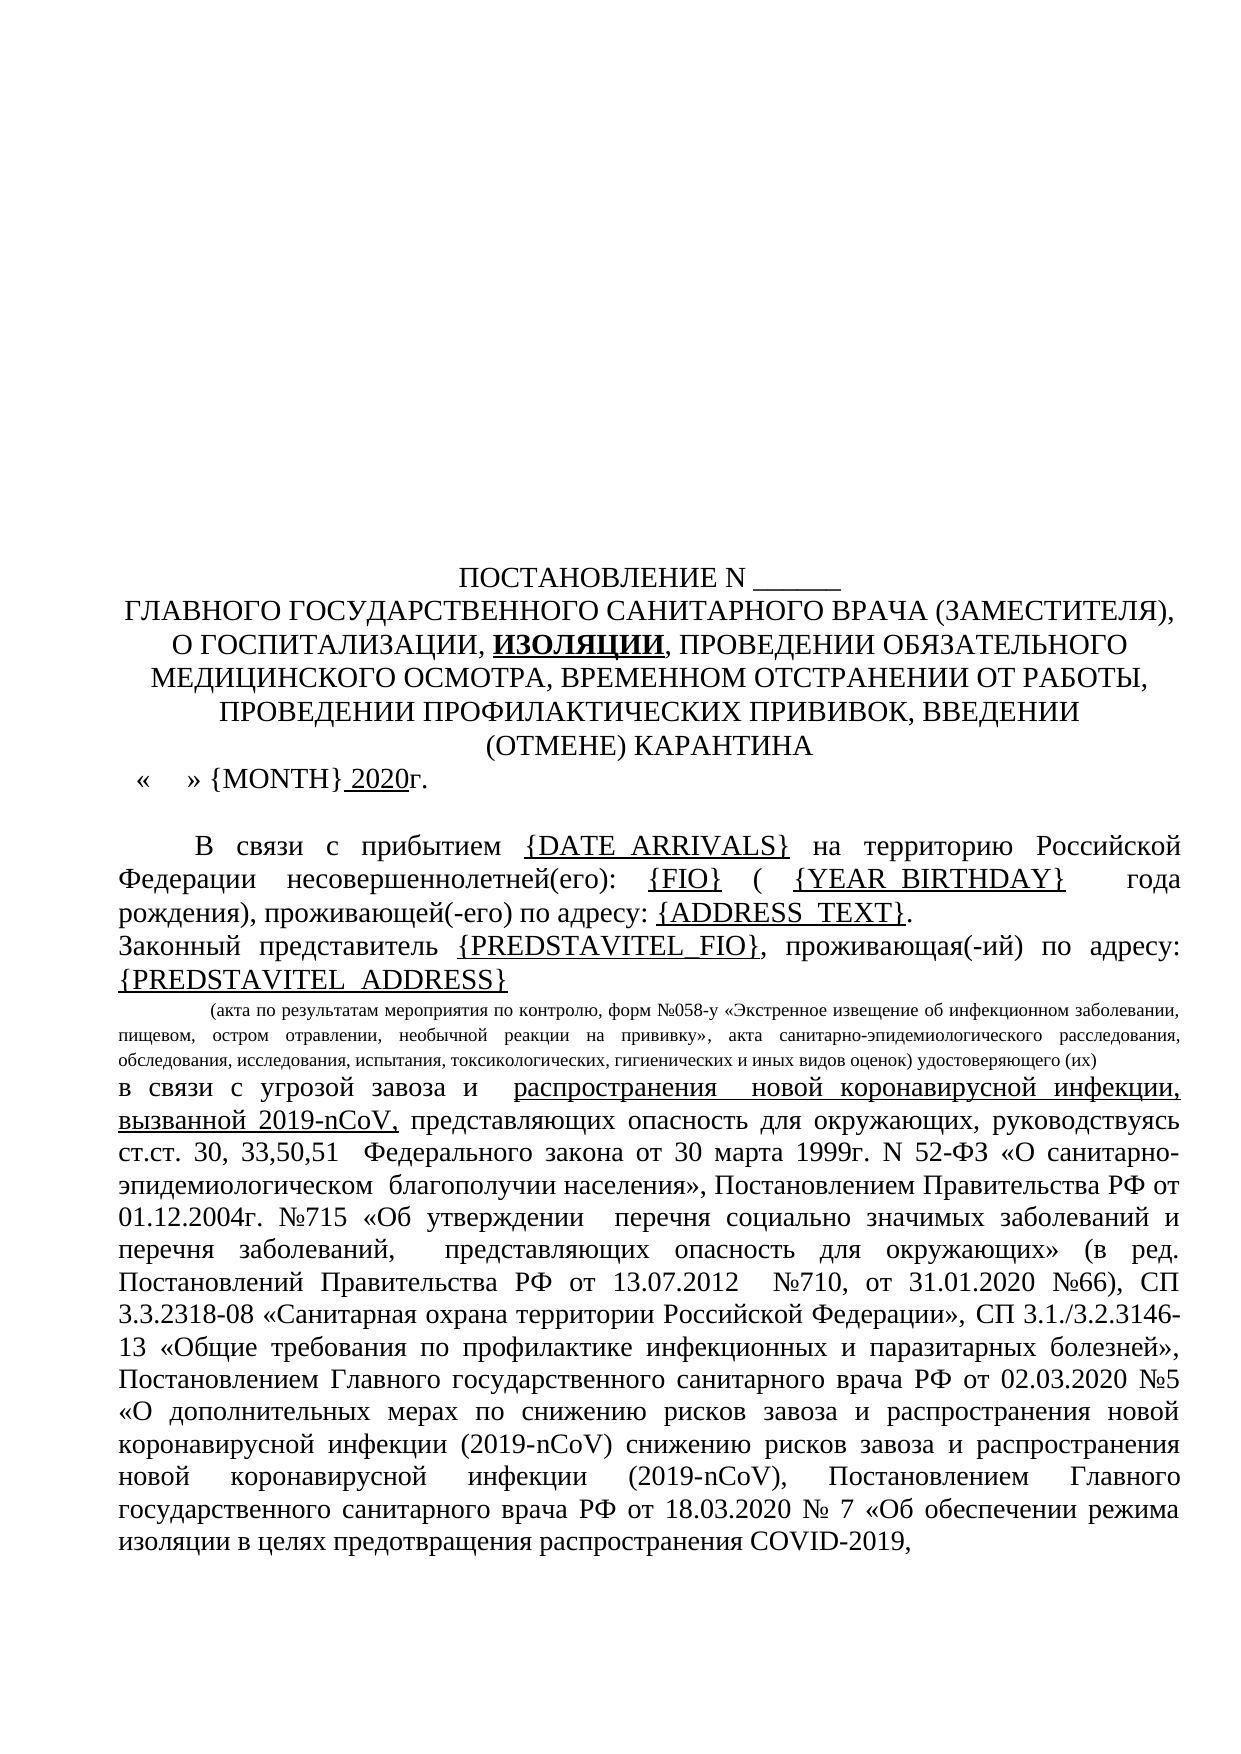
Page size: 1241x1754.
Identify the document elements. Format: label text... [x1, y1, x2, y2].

text МЕДИЦИНСКОГО ОСМОТРА, ВРЕМЕННОМ ОТСТРАНЕНИИ ОТ РАБОТЫ, [118, 661, 1181, 694]
text в связи с угрозой завоза и распространения новой коронавирусной инфекции, вызванной 2019-nCoV, представляющих опасность для окружающих, руководствуясь ст.ст. 30, 33,50,51 Федерального закона от 30 марта 1999г. N 52-ФЗ «О санитарно-эпидемиологическом благополучии населения», Постановлением Правительства РФ от 01.12.2004г. №715 «Об утверждении перечня социально значимых заболеваний и перечня заболеваний, представляющих опасность для окружающих» (в ред. Постановлений Правительства РФ от 13.07.2012 №710, от 31.01.2020 №66), СП 3.3.2318-08 «Санитарная охрана территории Российской Федерации», СП 3.1./3.2.3146-13 «Общие требования по профилактике инфекционных и паразитарных болезней», Постановлением Главного государственного санитарного врача РФ от 02.03.2020 №5 «О дополнительных мерах по снижению рисков завоза и распространения новой коронавирусной инфекции (2019-nCoV) снижению рисков завоза и распространения новой коронавирусной инфекции (2019-nCoV), Постановлением Главного государственного санитарного врача РФ от 18.03.2020 № 7 «Об обеспечении режима изоляции в целях предотвращения распространения COVID-2019, [118, 1071, 1181, 1556]
text В связи с прибытием {DATE_ARRIVALS} на территорию Российской Федерации несовершеннолетней(его): {FIO} ( {YEAR_BIRTHDAY} года рождения), проживающей(-его) по адресу: {ADDRESS_TEXT}. [118, 828, 1181, 928]
text (ОТМЕНЕ) КАРАНТИНА [118, 728, 1181, 761]
text ГЛАВНОГО ГОСУДАРСТВЕННОГО САНИТАРНОГО ВРАЧА (ЗАМЕСТИТЕЛЯ), [118, 593, 1181, 627]
text ПОСТАНОВЛЕНИЕ N ______ [118, 560, 1181, 593]
text (акта по результатам мероприятия по контролю, форм №058-у «Экстренное извещение об инфекционном заболевании, пищевом, остром отравлении, необычной реакции на прививку», акта санитарно-эпидемиологического расследования, обследования, исследования, испытания, токсикологических, гигиенических и иных видов оценок) удостоверяющего (их) [118, 996, 1181, 1071]
text « » {MONTH} 2020г. [118, 761, 1181, 795]
text О ГОСПИТАЛИЗАЦИИ, ИЗОЛЯЦИИ, ПРОВЕДЕНИИ ОБЯЗАТЕЛЬНОГО [118, 627, 1181, 661]
text Законный представитель {PREDSTAVITEL_FIO}, проживающая(-ий) по адресу: {PREDSTAVITEL_ADDRESS} [118, 928, 1181, 996]
text ПРОВЕДЕНИИ ПРОФИЛАКТИЧЕСКИХ ПРИВИВОК, ВВЕДЕНИИ [118, 694, 1181, 728]
